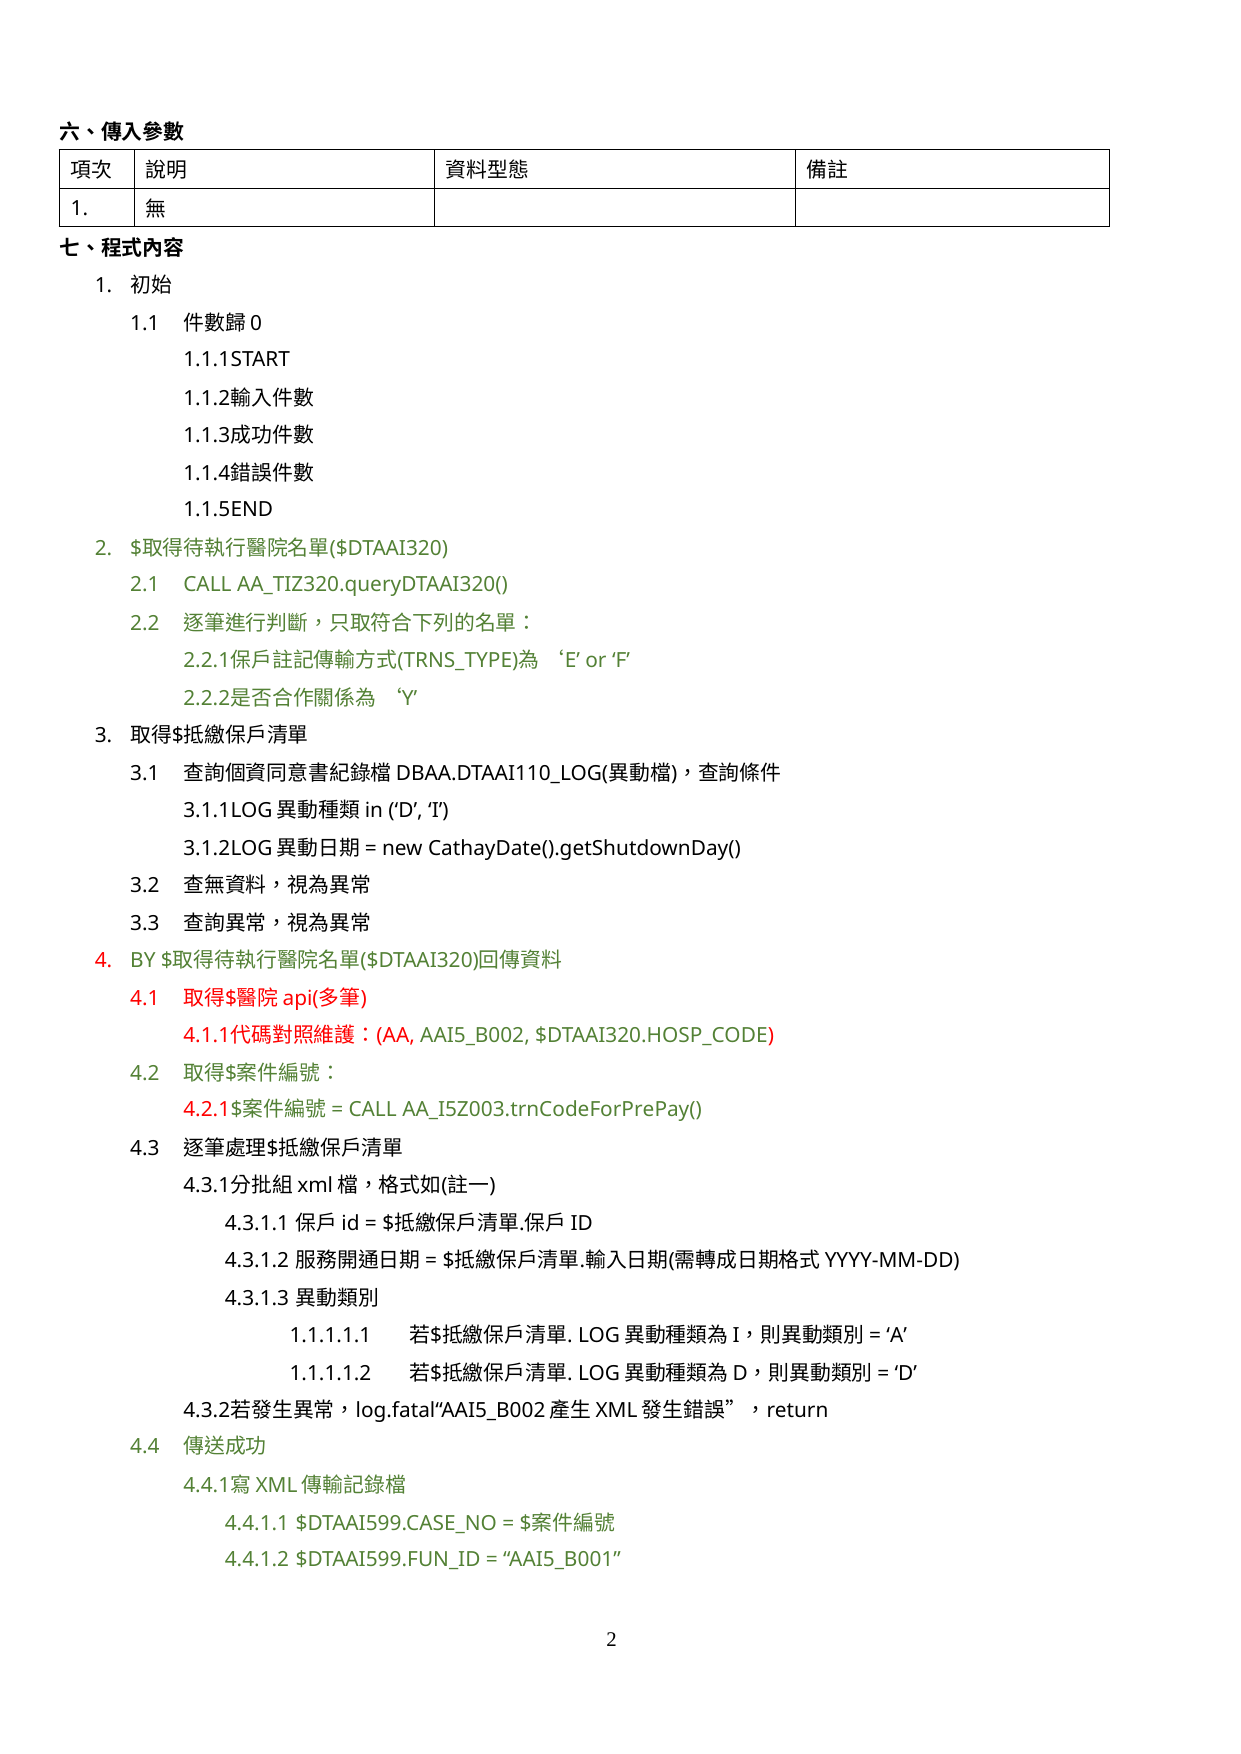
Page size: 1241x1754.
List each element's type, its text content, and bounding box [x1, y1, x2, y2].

list 查無資料，視為異常 [130, 865, 1163, 902]
list 異動類別 [224, 1277, 1163, 1315]
list LOG異動種類 in (‘D’, ‘I’) [183, 790, 1163, 827]
list 服務開通日期 = $抵繳保戶清單.輸入日期(需轉成日期格式YYYY-MM-DD) [224, 1240, 1163, 1277]
list 逐筆處理$抵繳保戶清單 [130, 1127, 1163, 1165]
list 逐筆進行判斷，只取符合下列的名單： [130, 602, 1163, 640]
text 七、程式內容 [59, 227, 1163, 265]
list END [183, 490, 1163, 527]
list 代碼對照維護：(AA, AAI5_B002, $DTAAI320.HOSP_CODE) [183, 1015, 1163, 1052]
list 保戶註記傳輸方式(TRNS_TYPE)為 ‘E’ or ‘F’ [183, 640, 1163, 677]
list 取得$案件編號： [130, 1052, 1163, 1090]
table_header 備註 [796, 150, 1109, 188]
table_cell [796, 189, 1109, 226]
list $案件編號 = CALL AA_I5Z003.trnCodeForPrePay() [183, 1090, 1163, 1127]
list 分批組xml檔，格式如(註一) [183, 1165, 1163, 1202]
list $取得待執行醫院名單($DTAAI320) [94, 527, 1163, 565]
list 查詢異常，視為異常 [130, 902, 1163, 940]
list 是否合作關係為 ‘Y’ [183, 677, 1163, 715]
list START [183, 340, 1163, 377]
list 保戶id = $抵繳保戶清單.保戶ID [224, 1202, 1163, 1240]
list 初始 [94, 265, 1163, 302]
list 取得$醫院api(多筆) [130, 977, 1163, 1015]
list 若$抵繳保戶清單. LOG異動種類為I，則異動類別 = ‘A’ [289, 1315, 1163, 1352]
list 取得$抵繳保戶清單 [94, 715, 1163, 752]
list 成功件數 [183, 415, 1163, 452]
list CALL AA_TIZ320.queryDTAAI320() [130, 565, 1163, 602]
list 寫XML傳輸記錄檔 [183, 1465, 1163, 1502]
table_header 資料型態 [435, 150, 795, 188]
table_cell 無 [135, 189, 434, 226]
table_cell [435, 189, 795, 226]
list $DTAAI599.FUN_ID = “AAI5_B001” [224, 1540, 1163, 1577]
list BY $取得待執行醫院名單($DTAAI320)回傳資料 [94, 940, 1163, 977]
list 錯誤件數 [183, 452, 1163, 490]
list 輸入件數 [183, 377, 1163, 415]
list 若發生異常，log.fatal“AAI5_B002產生XML發生錯誤”，return [183, 1390, 1163, 1427]
list $DTAAI599.CASE_NO = $案件編號 [224, 1502, 1163, 1540]
list 查詢個資同意書紀錄檔DBAA.DTAAI110_LOG(異動檔)，查詢條件 [130, 752, 1163, 790]
list LOG異動日期 = new CathayDate().getShutdownDay() [183, 827, 1163, 865]
list 傳送成功 [130, 1427, 1163, 1465]
table_header 說明 [135, 150, 434, 188]
text 六、傳入參數 [59, 112, 1163, 149]
table_cell 1. [60, 189, 134, 226]
list 若$抵繳保戶清單. LOG異動種類為D，則異動類別 = ‘D’ [289, 1352, 1163, 1390]
list 件數歸0 [130, 302, 1163, 340]
table_header 項次 [60, 150, 134, 188]
